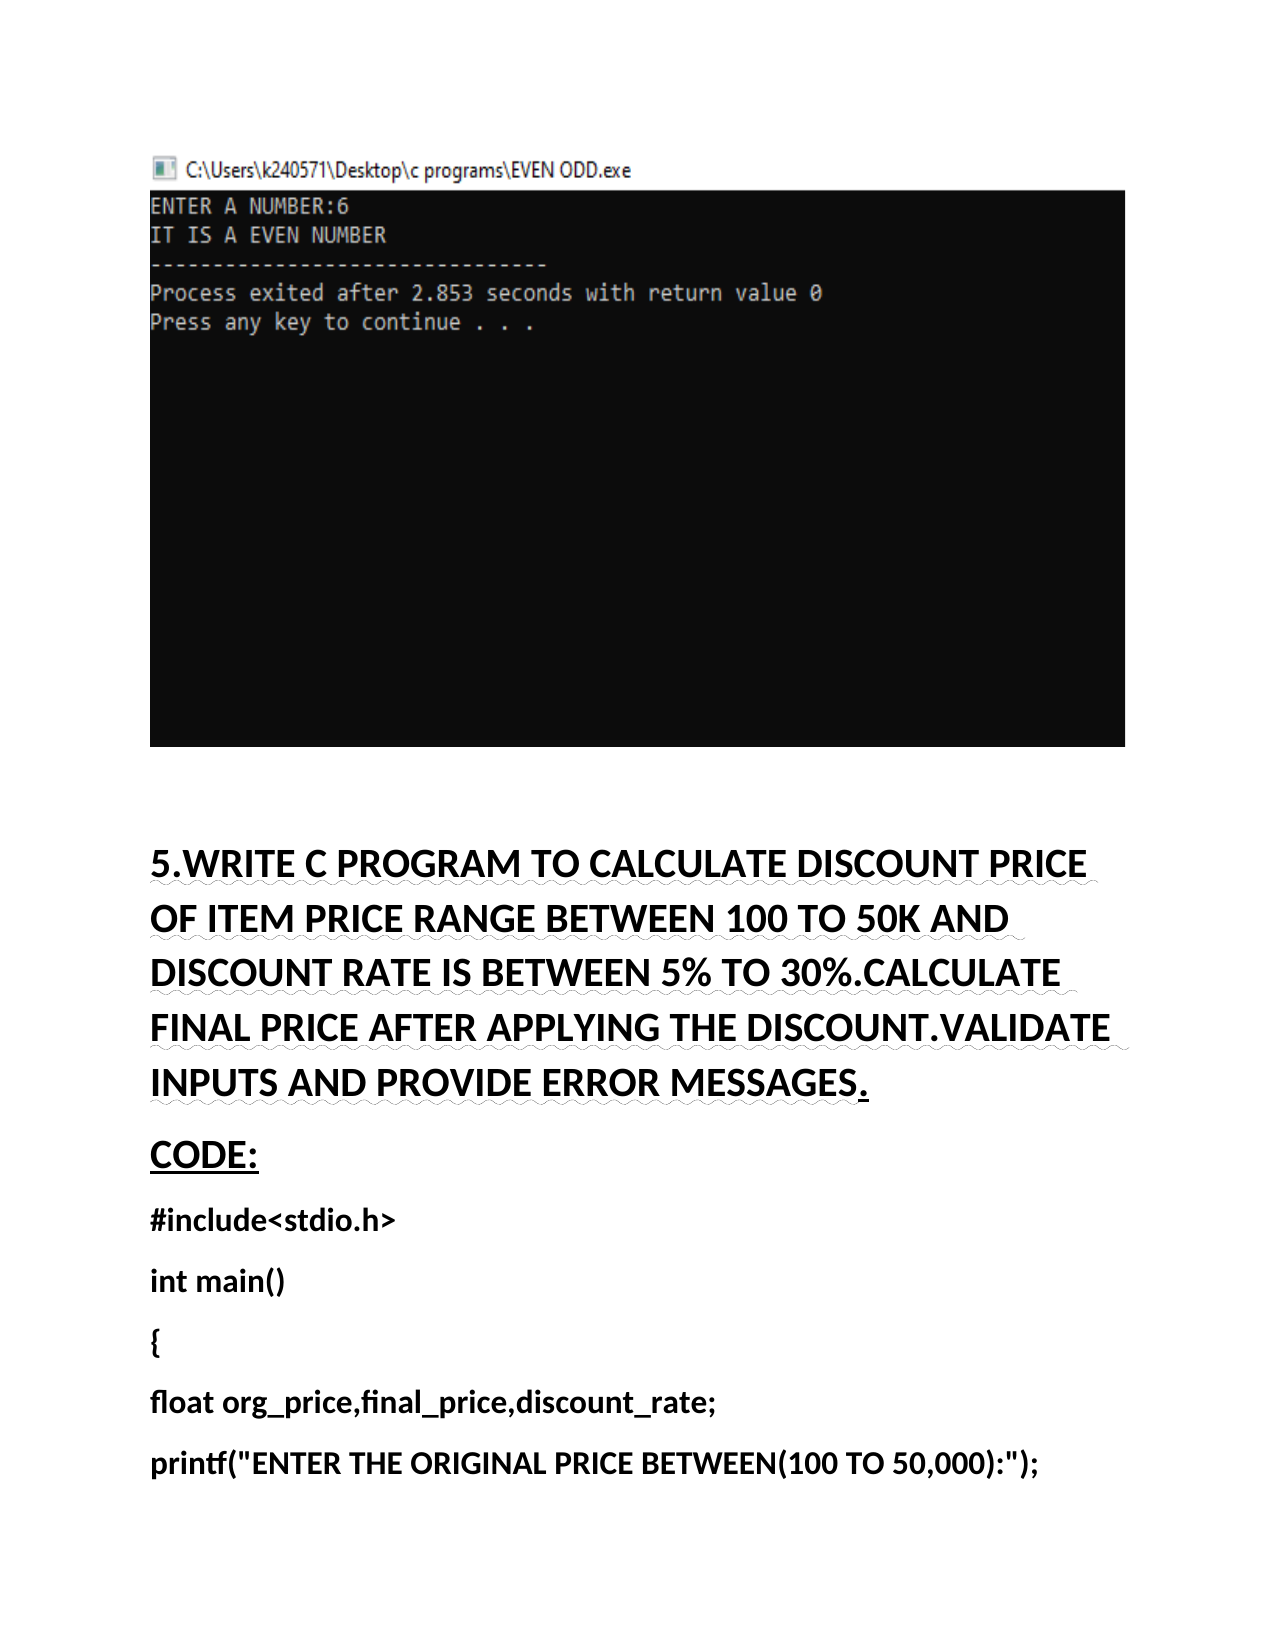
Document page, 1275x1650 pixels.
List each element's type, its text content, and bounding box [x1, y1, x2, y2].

text 5.WRITE C PROGRAM TO CALCULATE DISCOUNT PRICE OF ITEM PRICE RANGE BETWEEN 100 TO 50K AND DISCOUNT RATE IS BETWEEN 5% TO 30%.CALCULATE FINAL PRICE AFTER APPLYING THE DISCOUNT.VALIDATE INPUTS AND PROVIDE ERROR MESSAGES. [150, 837, 1125, 1049]
text printf("ENTER THE ORIGINAL PRICE BETWEEN(100 TO 50,000):"); [150, 1442, 1125, 1483]
text float org_price,final_price,discount_rate; [150, 1381, 1125, 1422]
text #include<stdio.h> [150, 1199, 1125, 1240]
text CODE: [150, 1128, 1125, 1179]
text int main() [150, 1260, 1125, 1301]
picture [150, 150, 1125, 747]
text { [150, 1321, 1125, 1361]
text 5.WRITE C PROGRAM TO CALCULATE DISCOUNT PRICE OF ITEM PRICE RANGE BETWEEN 100 TO 50K AND DISCOUNT RATE IS BETWEEN 5% TO 30%.CALCULATE FINAL PRICE AFTER APPLYING THE DISCOUNT.VALIDATE INPUTS AND PROVIDE ERROR MESSAGES. [150, 1046, 1125, 1107]
